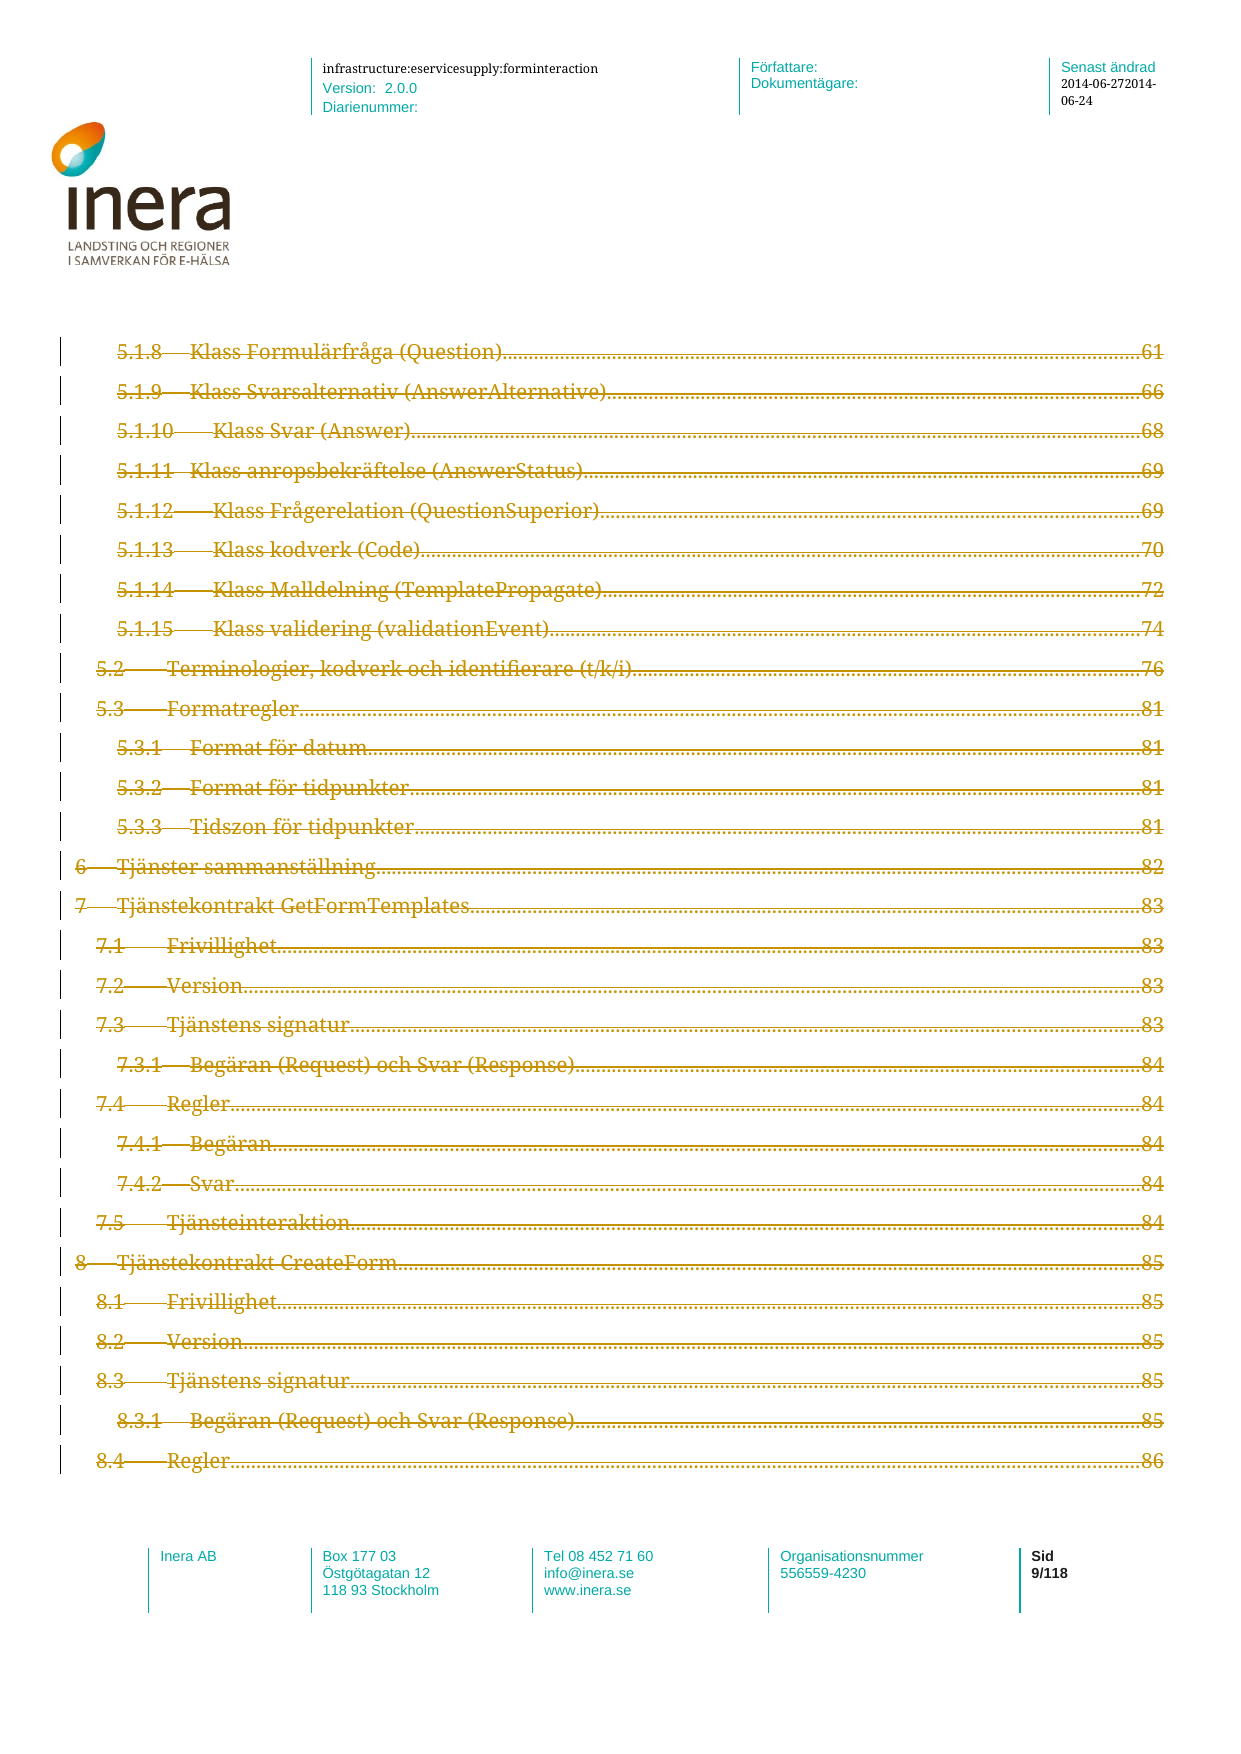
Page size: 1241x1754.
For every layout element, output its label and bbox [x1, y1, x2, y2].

picture [51, 122, 230, 265]
